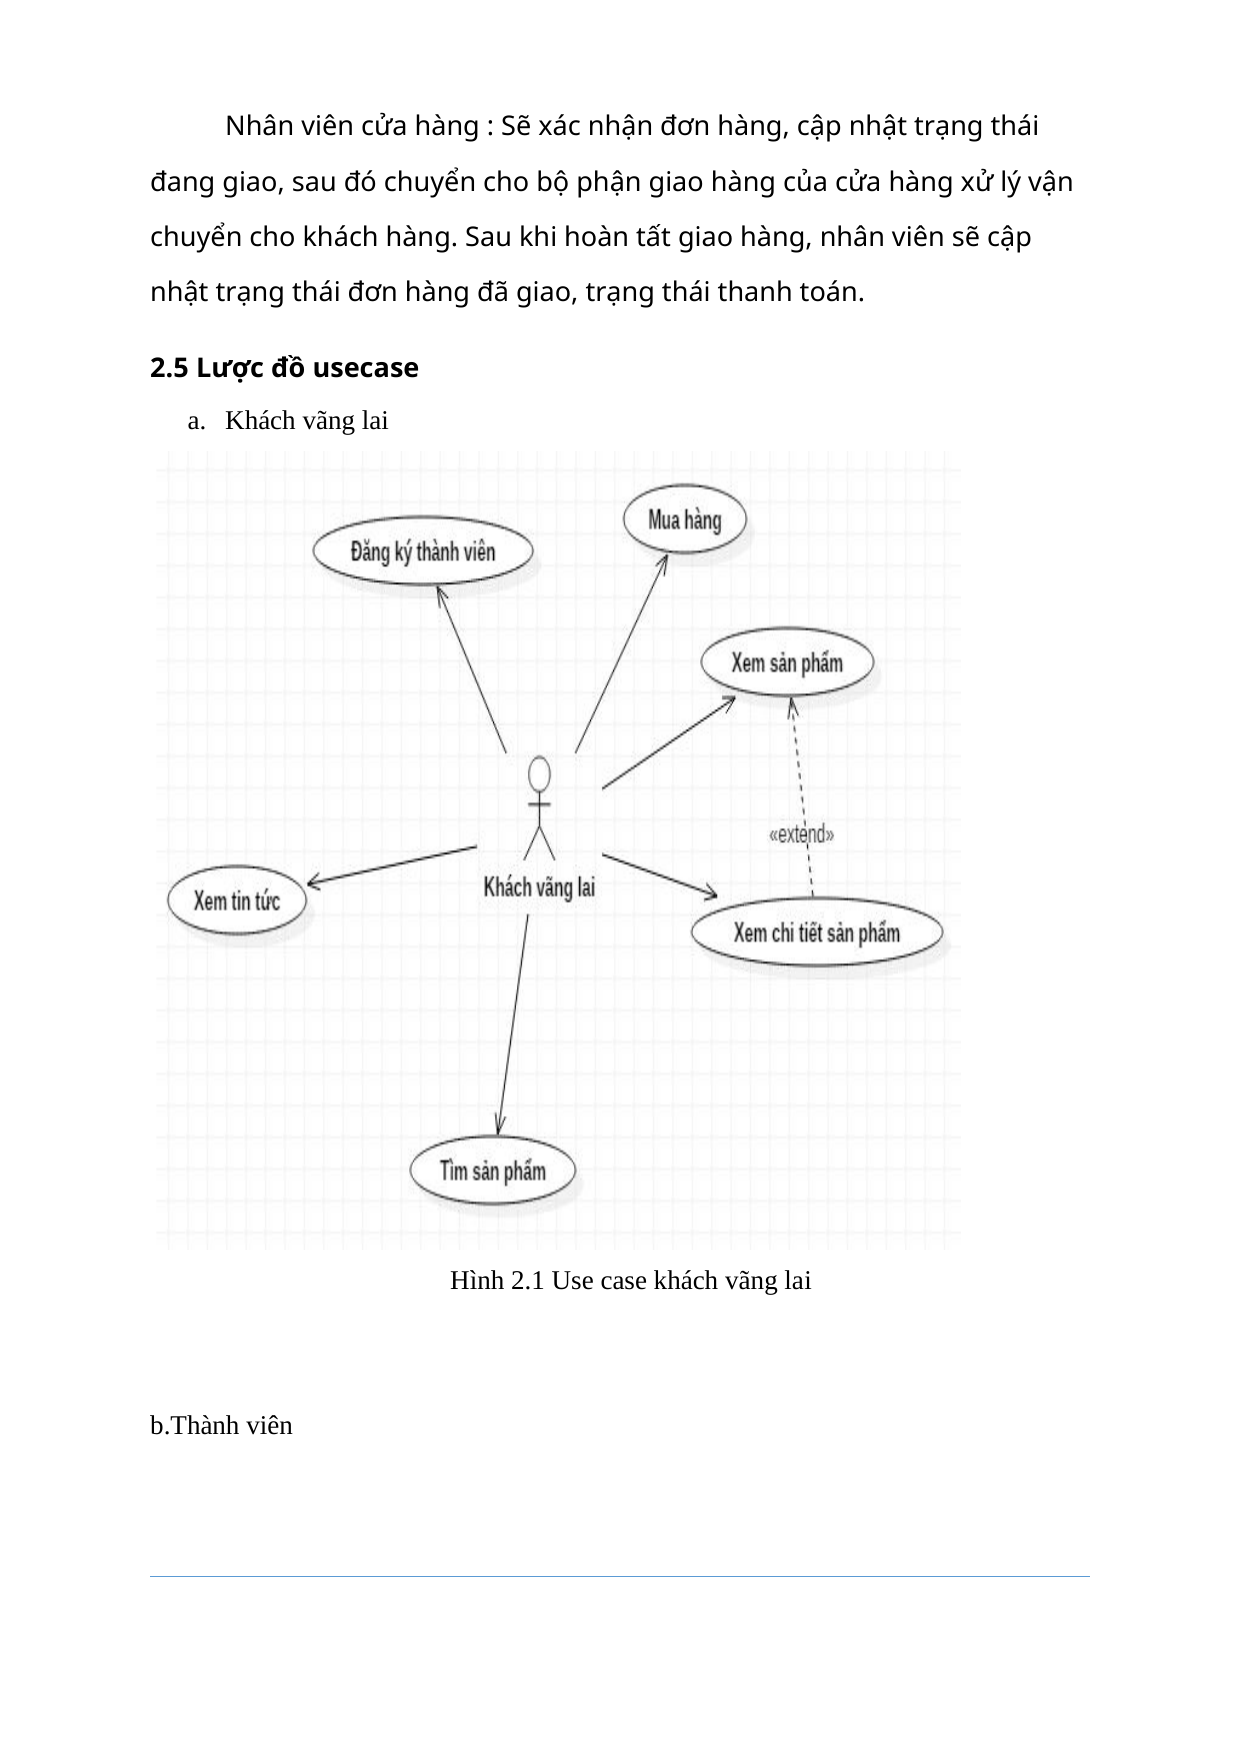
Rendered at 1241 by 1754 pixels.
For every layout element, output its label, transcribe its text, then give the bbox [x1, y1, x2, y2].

list Khách vãng lai [187, 404, 1090, 435]
text b.Thành viên [150, 1409, 1090, 1440]
text Hình 2.1 Use case khách vãng lai [375, 1264, 1090, 1295]
text Nhân viên cửa hàng : Sẽ xác nhận đơn hàng, cập nhật trạng thái đang giao, sau đó chuyển cho bộ phận giao hàng của cửa hàng xử lý vận chuyển cho khách hàng. Sau khi hoàn tất giao hàng, nhân viên sẽ cập nhật trạng thái đơn hàng đã giao, trạng thái thanh toán. [150, 107, 1090, 310]
subtitle 2.5 Lược đồ usecase [150, 349, 1090, 386]
picture [156, 451, 961, 1250]
